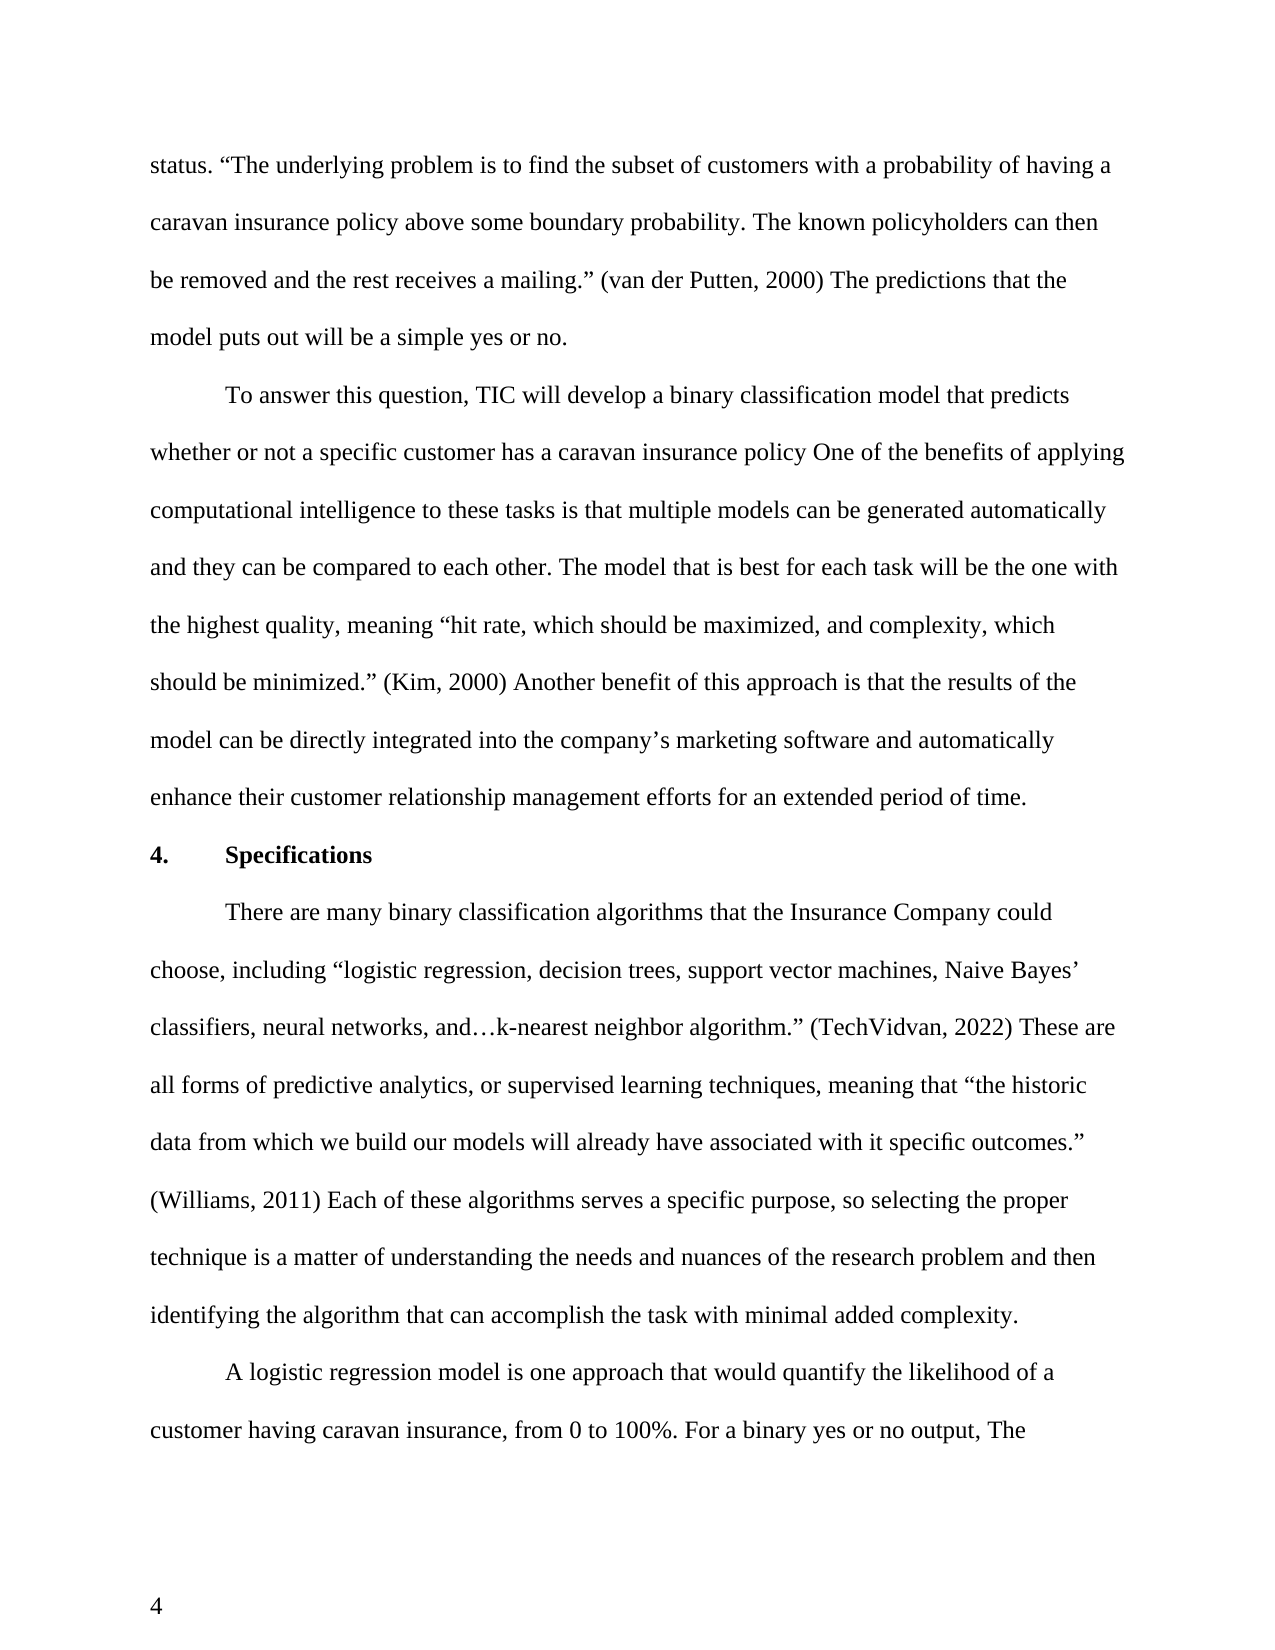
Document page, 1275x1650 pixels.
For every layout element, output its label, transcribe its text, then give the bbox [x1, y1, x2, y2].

text There are many binary classification algorithms that the Insurance Company could choose, including “logistic regression, decision trees, support vector machines, Naive Bayes’ classifiers, neural networks, and…k-nearest neighbor algorithm.” (TechVidvan, 2022) These are all forms of predictive analytics, or supervised learning techniques, meaning that “the historic data from which we build our models will already have associated with it speciﬁc outcomes.” (Williams, 2011) Each of these algorithms serves a specific purpose, so selecting the proper technique is a matter of understanding the needs and nuances of the research problem and then identifying the algorithm that can accomplish the task with minimal added complexity. [150, 897, 1125, 1329]
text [150, 150, 1125, 351]
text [150, 1357, 1125, 1444]
text To answer this question, TIC will develop a binary classification model that predicts whether or not a specific customer has a caravan insurance policy One of the benefits of applying computational intelligence to these tasks is that multiple models can be generated automatically and they can be compared to each other. The model that is best for each task will be the one with the highest quality, meaning “hit rate, which should be maximized, and complexity, which should be minimized.” (Kim, 2000) Another benefit of this approach is that the results of the model can be directly integrated into the company’s marketing software and automatically enhance their customer relationship management efforts for an extended period of time. [150, 380, 1125, 811]
subtitle Specifications [150, 840, 1125, 869]
